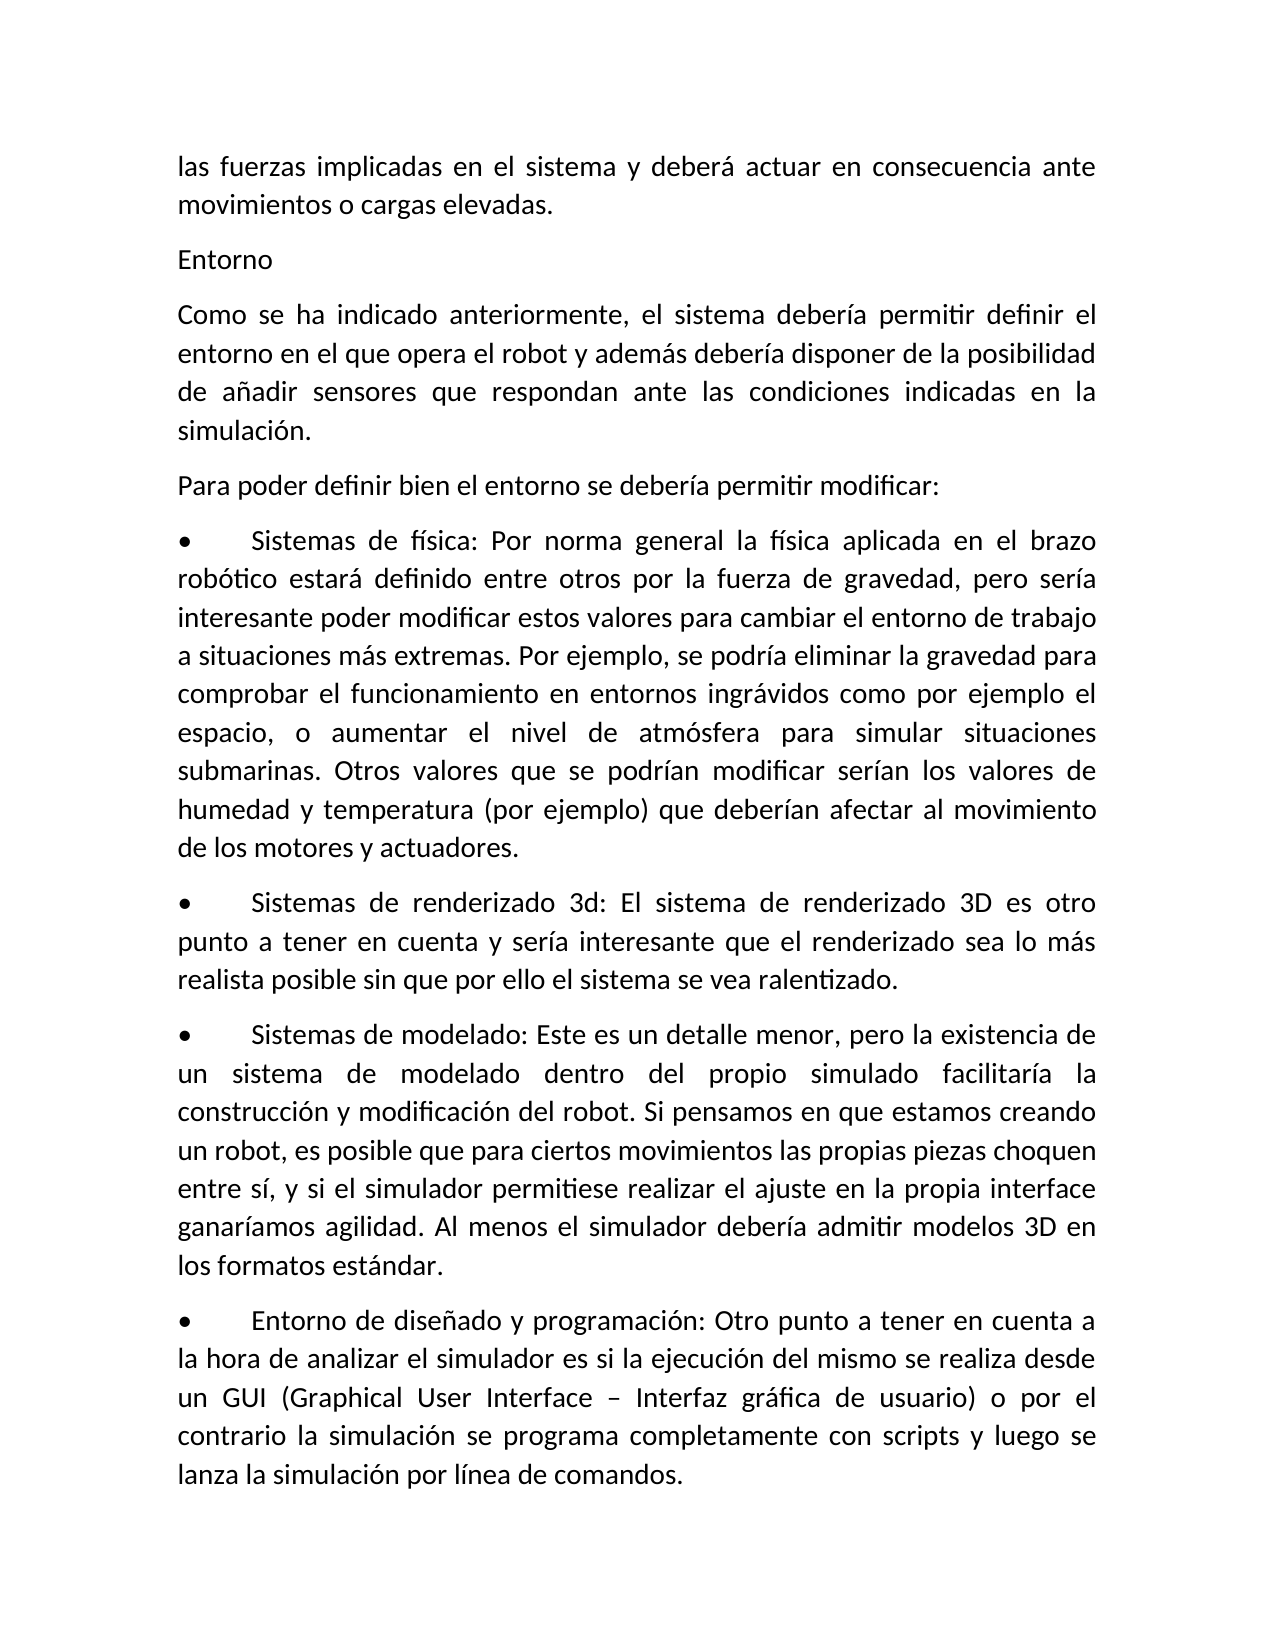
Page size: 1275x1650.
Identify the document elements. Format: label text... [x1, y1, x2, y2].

text • Sistemas de renderizado 3d: El sistema de renderizado 3D es otro punto a tener en cuenta y sería interesante que el renderizado sea lo más realista posible sin que por ello el sistema se vea ralentizado. [177, 884, 1098, 997]
text Para poder definir bien el entorno se debería permitir modificar: [177, 467, 1098, 502]
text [177, 148, 1098, 222]
text • Entorno de diseñado y programación: Otro punto a tener en cuenta a la hora de analizar el simulador es si la ejecución del mismo se realiza desde un GUI (Graphical User Interface – Interfaz gráfica de usuario) o por el contrario la simulación se programa completamente con scripts y luego se lanza la simulación por línea de comandos. [177, 1302, 1098, 1491]
text • Sistemas de física: Por norma general la física aplicada en el brazo robótico estará definido entre otros por la fuerza de gravedad, pero sería interesante poder modificar estos valores para cambiar el entorno de trabajo a situaciones más extremas. Por ejemplo, se podría eliminar la gravedad para comprobar el funcionamiento en entornos ingrávidos como por ejemplo el espacio, o aumentar el nivel de atmósfera para simular situaciones submarinas. Otros valores que se podrían modificar serían los valores de humedad y temperatura (por ejemplo) que deberían afectar al movimiento de los motores y actuadores. [177, 522, 1098, 865]
text Como se ha indicado anteriormente, el sistema debería permitir definir el entorno en el que opera el robot y además debería disponer de la posibilidad de añadir sensores que respondan ante las condiciones indicadas en la simulación. [177, 296, 1098, 447]
text Entorno [177, 241, 1098, 277]
text • Sistemas de modelado: Este es un detalle menor, pero la existencia de un sistema de modelado dentro del propio simulado facilitaría la construcción y modificación del robot. Si pensamos en que estamos creando un robot, es posible que para ciertos movimientos las propias piezas choquen entre sí, y si el simulador permitiese realizar el ajuste en la propia interface ganaríamos agilidad. Al menos el simulador debería admitir modelos 3D en los formatos estándar. [177, 1016, 1098, 1283]
